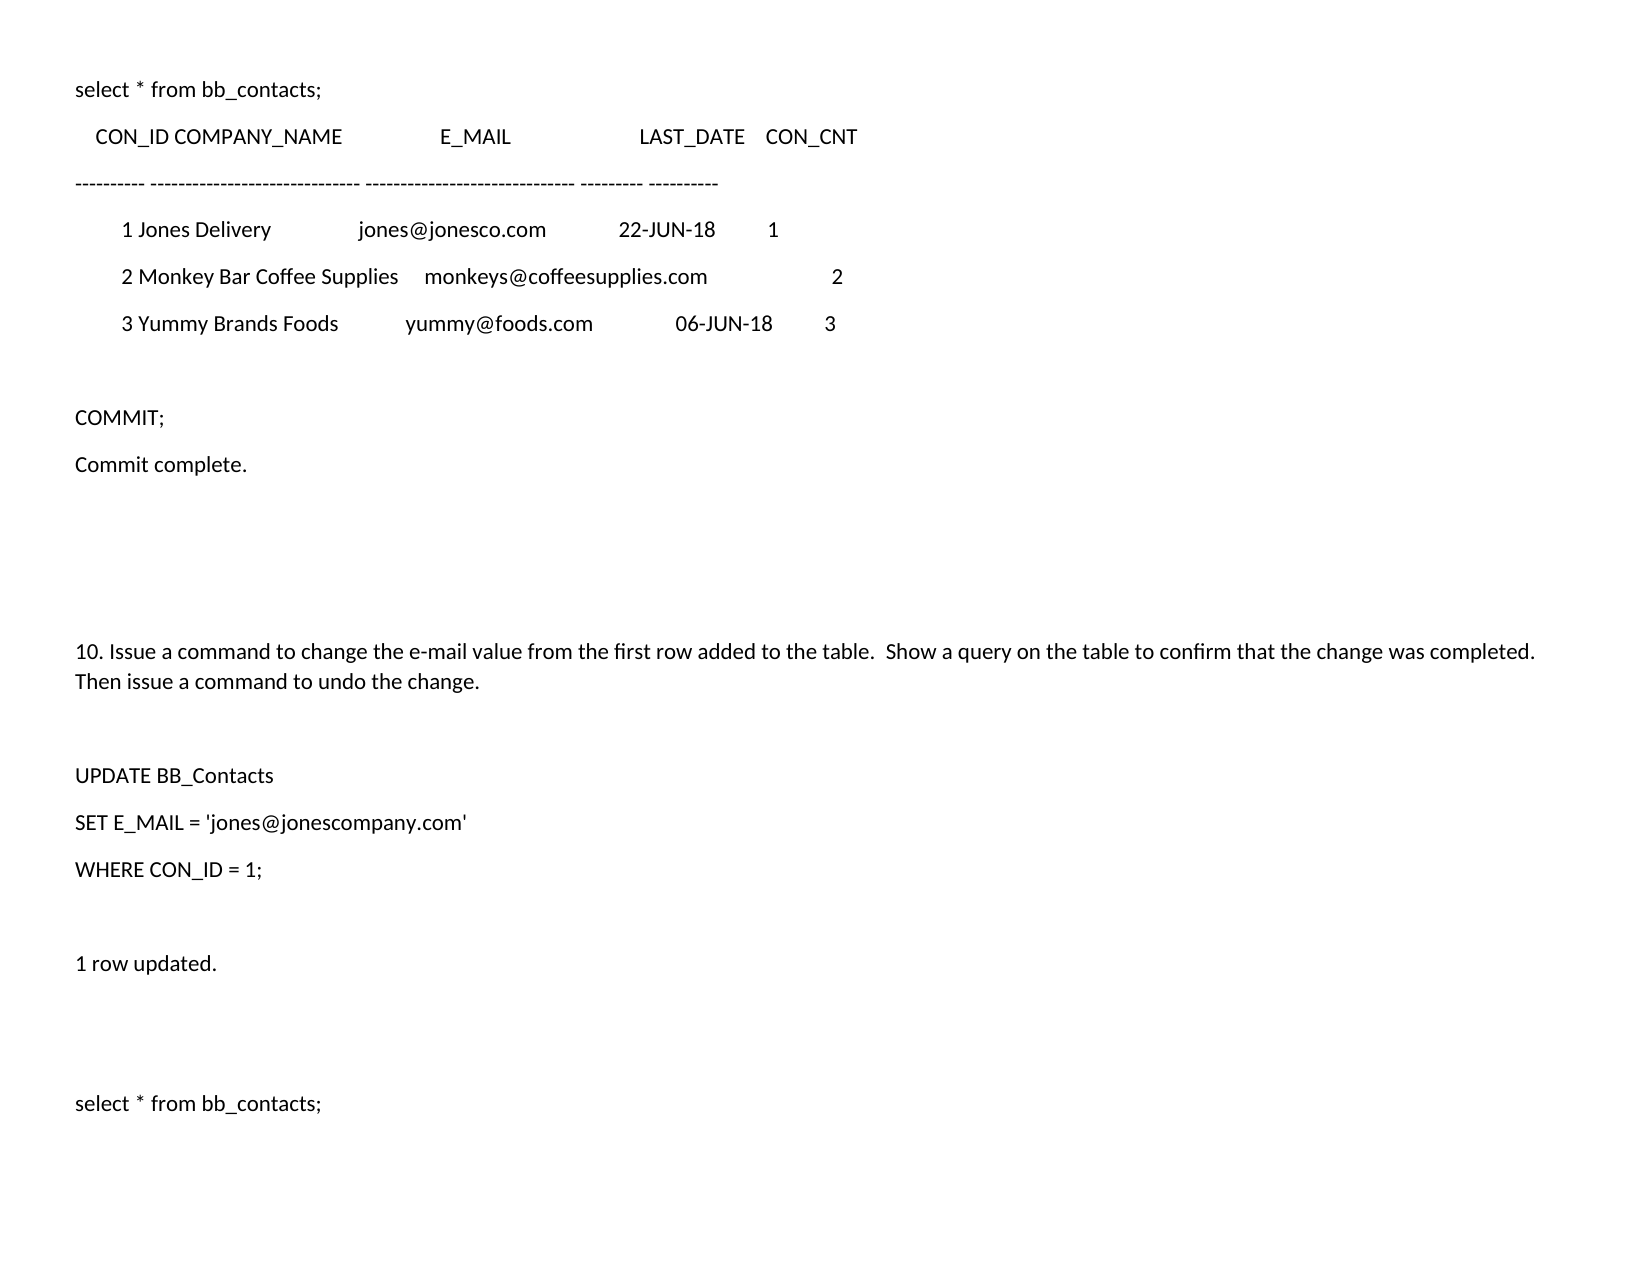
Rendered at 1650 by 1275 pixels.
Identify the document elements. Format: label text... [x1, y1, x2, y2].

text Commit complete. [75, 450, 1575, 478]
text COMMIT; [75, 403, 1575, 431]
text 2 Monkey Bar Coffee Supplies monkeys@coffeesupplies.com 2 [75, 262, 1575, 291]
text 1 row updated. [75, 949, 1575, 977]
text select * from bb_contacts; [75, 75, 1575, 103]
text CON_ID COMPANY_NAME E_MAIL LAST_DATE CON_CNT [75, 122, 1575, 150]
text SET E_MAIL = 'jones@jonescompany.com' [75, 808, 1575, 836]
text 10. Issue a command to change the e-mail value from the first row added to the table. Show a query on the table to confirm that the change was completed. Then issue a command to undo the change. [75, 637, 1575, 696]
text ---------- ------------------------------ ------------------------------ --------- ---------- [75, 169, 1575, 197]
text select * from bb_contacts; [75, 1089, 1575, 1118]
text 3 Yummy Brands Foods yummy@foods.com 06-JUN-18 3 [75, 309, 1575, 337]
text 1 Jones Delivery jones@jonesco.com 22-JUN-18 1 [75, 216, 1575, 244]
text WHERE CON_ID = 1; [75, 855, 1575, 883]
text UPDATE BB_Contacts [75, 761, 1575, 789]
